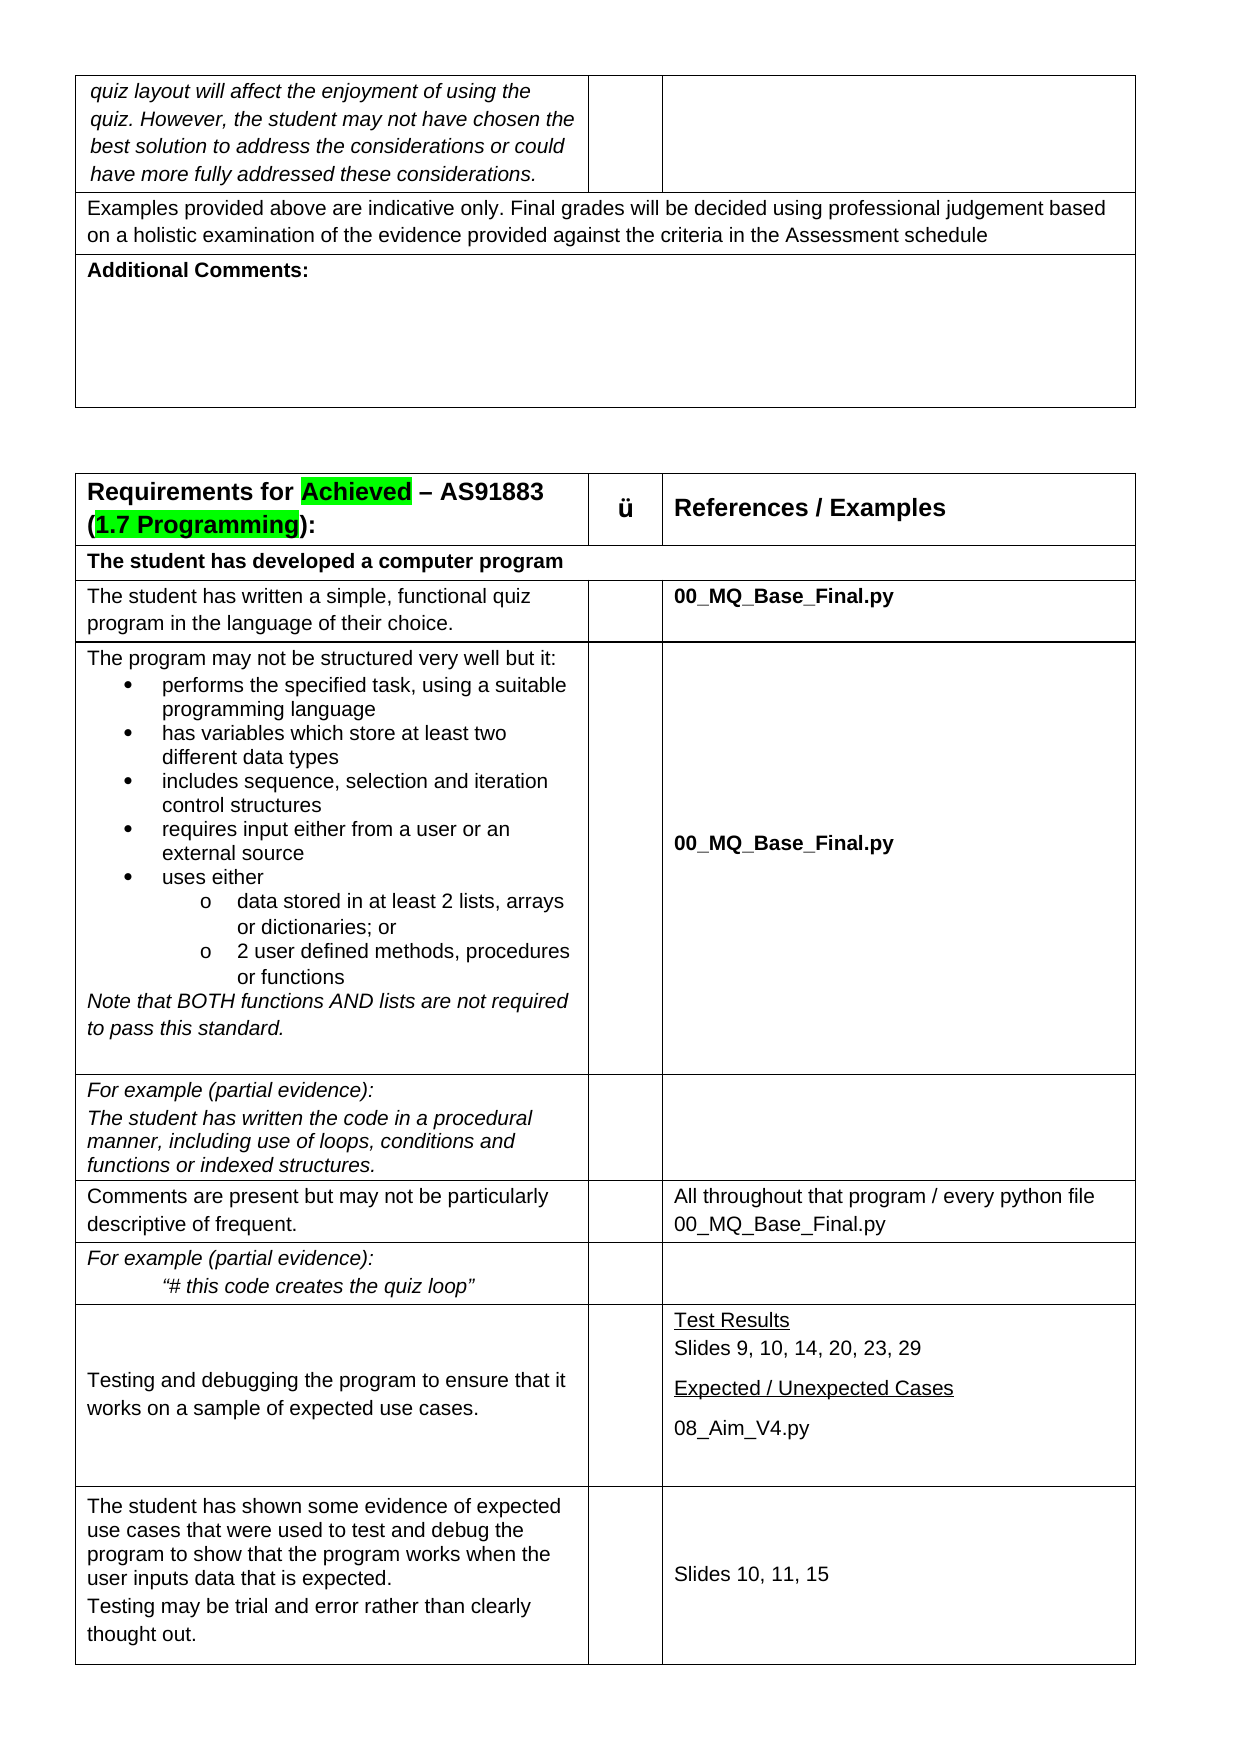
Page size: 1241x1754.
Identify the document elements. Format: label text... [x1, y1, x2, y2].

table_cell The student has written a simple, functional quiz program in the language of their choice. [76, 581, 588, 641]
table_cell [589, 1305, 662, 1486]
table_cell [589, 581, 662, 641]
table_cell [589, 1243, 662, 1304]
table_cell [589, 1075, 662, 1180]
table_cell [663, 1243, 1135, 1304]
table_cell [663, 76, 1135, 192]
table_cell For example (partial evidence): “# this code creates the quiz loop” [76, 1243, 588, 1304]
table_header ü [589, 474, 662, 545]
table_cell All throughout that program / every python file 00_MQ_Base_Final.py [663, 1181, 1135, 1242]
table_cell [589, 1487, 662, 1664]
table_cell [589, 643, 662, 1074]
table_cell Slides 10, 11, 15 [663, 1487, 1135, 1664]
table_cell [663, 1075, 1135, 1180]
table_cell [76, 76, 588, 192]
table_cell The program may not be structured very well but it: performs the specified task, using a suitable programming language has variables which store at least two different data types includes sequence, selection and iteration control structures requires input either from a user or an external source uses either data stored in at least 2 lists, arrays or dictionaries; or 2 user defined methods, procedures or functions Note that BOTH functions AND lists are not required to pass this standard. [76, 643, 588, 1074]
table_header Requirements for Achieved – AS91883 (1.7 Programming): [76, 474, 588, 545]
table_cell For example (partial evidence): The student has written the code in a procedural manner, including use of loops, conditions and functions or indexed structures. [76, 1075, 588, 1180]
table_cell Additional Comments: [76, 255, 1135, 407]
table_cell The student has shown some evidence of expected use cases that were used to test and debug the program to show that the program works when the user inputs data that is expected. Testing may be trial and error rather than clearly thought out. [76, 1487, 588, 1664]
table_cell [589, 76, 662, 192]
table_cell Examples provided above are indicative only. Final grades will be decided using professional judgement based on a holistic examination of the evidence provided against the criteria in the Assessment schedule [76, 193, 1135, 254]
table_cell The student has developed a computer program [76, 546, 1135, 579]
table_cell 00_MQ_Base_Final.py [663, 581, 1135, 641]
table_header References / Examples [663, 474, 1135, 545]
table_cell Test Results Slides 9, 10, 14, 20, 23, 29 Expected / Unexpected Cases 08_Aim_V4.py [663, 1305, 1135, 1486]
table_cell Comments are present but may not be particularly descriptive of frequent. [76, 1181, 588, 1242]
table_cell [589, 1181, 662, 1242]
table_cell 00_MQ_Base_Final.py [663, 643, 1135, 1074]
table_cell Testing and debugging the program to ensure that it works on a sample of expected use cases. [76, 1305, 588, 1486]
